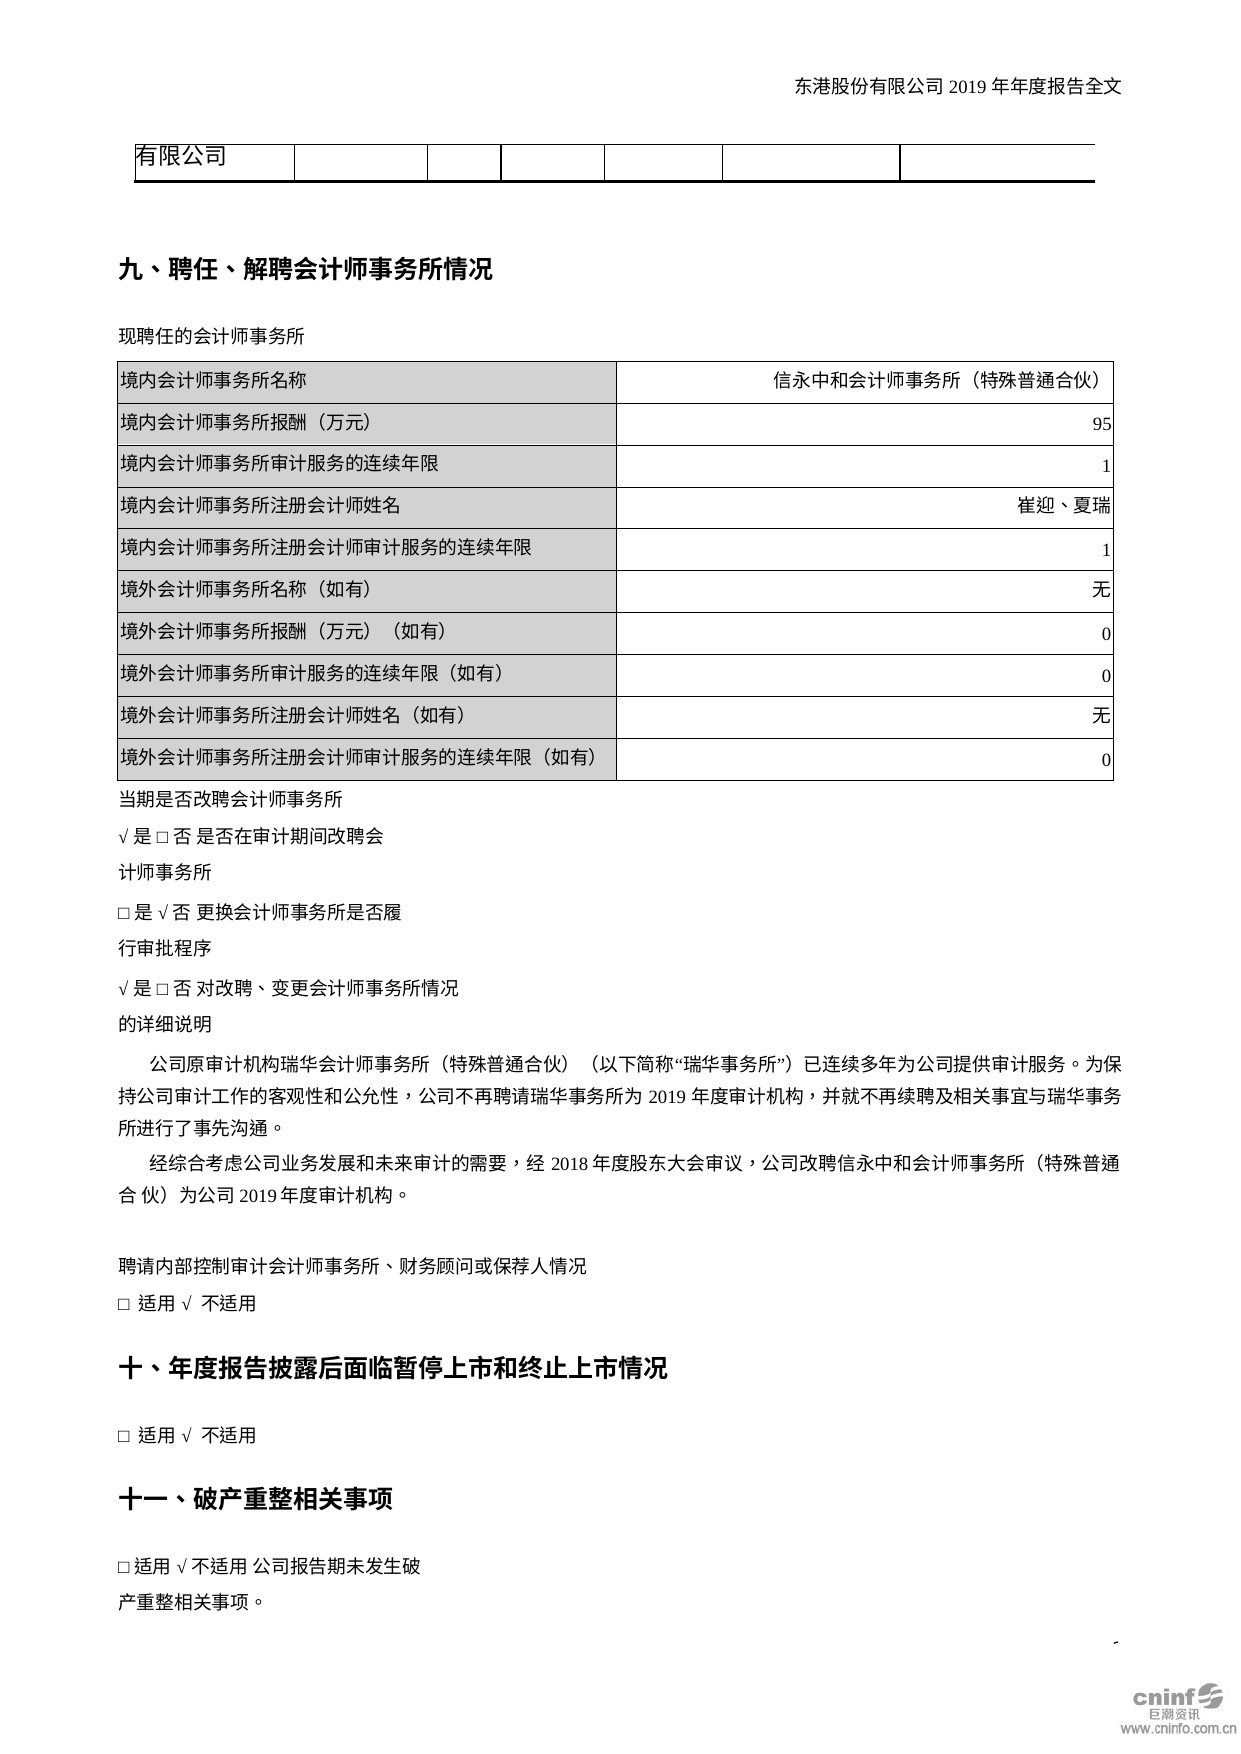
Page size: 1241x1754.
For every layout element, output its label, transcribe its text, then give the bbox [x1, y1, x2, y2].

table_header 境内会计师事务所名称 [118, 362, 616, 403]
table_cell 境内会计师事务所审计服务的连续年限 [118, 446, 616, 487]
table_header 信永中和会计师事务所（特殊普通合伙） [617, 362, 1113, 403]
subtitle 十一、破产重整相关事项 [118, 1482, 1240, 1516]
table_cell 1 [617, 446, 1113, 487]
table_cell 境内会计师事务所注册会计师姓名 [118, 488, 616, 528]
table_cell 0 [617, 739, 1113, 780]
text 经综合考虑公司业务发展和未来审计的需要，经2018年度股东大会审议，公司改聘信永中和会计师事务所（特殊普通合 伙）为公司2019年度审计机构。 [118, 1150, 1122, 1208]
table_cell 境内会计师事务所注册会计师审计服务的连续年限 [118, 529, 616, 570]
table_cell 境外会计师事务所审计服务的连续年限（如有） [118, 655, 616, 696]
text √ 是 □ 否 是否在审计期间改聘会计师事务所 [118, 823, 401, 885]
table_cell 境外会计师事务所注册会计师姓名（如有） [118, 697, 616, 738]
table_cell 境外会计师事务所注册会计师审计服务的连续年限（如有） [118, 739, 616, 780]
table_cell 95 [617, 404, 1113, 444]
text □ 适用 √ 不适用 公司报告期未发生破产重整相关事项。 [118, 1553, 439, 1615]
text √ 是 □ 否 对改聘、变更会计师事务所情况的详细说明 [118, 975, 476, 1037]
table_cell 0 [617, 613, 1113, 654]
text 公司原审计机构瑞华会计师事务所（特殊普通合伙）（以下简称“瑞华事务所”）已连续多年为公司提供审计服务。为保 持公司审计工作的客观性和公允性，公司不再聘请瑞华事务所为 2019 年度审计机构，并就不再续聘及相关事宜与瑞华事务 所进行了事先沟通。 [118, 1052, 1123, 1141]
table_cell 境内会计师事务所报酬（万元） [118, 404, 616, 444]
text □ 适用 √ 不适用 [118, 1422, 1240, 1448]
text □ 是 √ 否 更换会计师事务所是否履行审批程序 [118, 899, 420, 961]
table_cell 境外会计师事务所报酬（万元）（如有） [118, 613, 616, 654]
table_cell 境外会计师事务所名称（如有） [118, 571, 616, 612]
table_cell 0 [617, 655, 1113, 696]
text 现聘任的会计师事务所 [118, 324, 1240, 349]
subtitle 九、聘任、解聘会计师事务所情况 [118, 252, 1240, 286]
text 当期是否改聘会计师事务所 [118, 786, 1240, 811]
table_cell 崔迎、夏瑞 [617, 488, 1113, 528]
picture [1115, 1680, 1240, 1737]
table_cell 无 [617, 697, 1113, 738]
subtitle 十、年度报告披露后面临暂停上市和终止上市情况 [118, 1351, 1240, 1385]
text 聘请内部控制审计会计师事务所、财务顾问或保荐人情况 [118, 1253, 1240, 1279]
text □ 适用 √ 不适用 [118, 1291, 1240, 1316]
table_cell 1 [617, 529, 1113, 570]
table_cell 无 [617, 571, 1113, 612]
